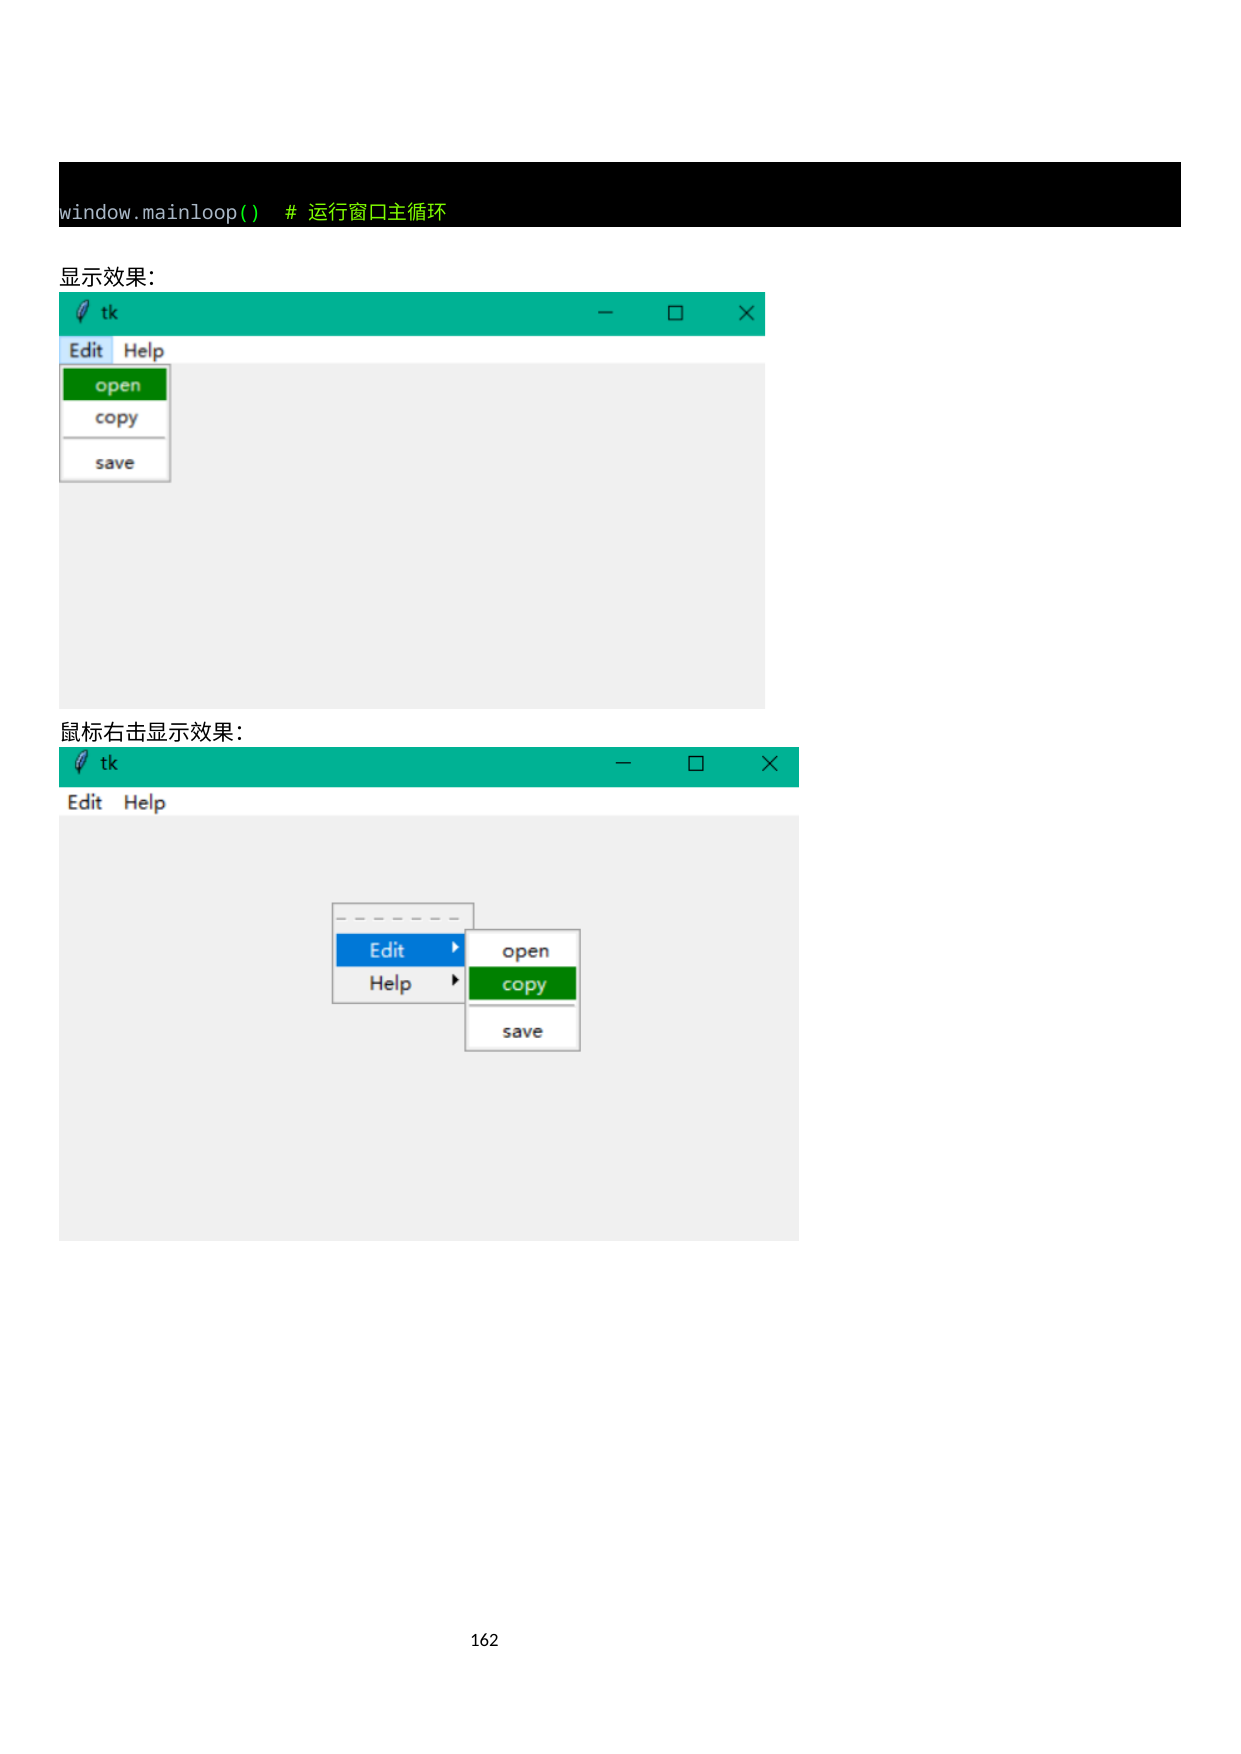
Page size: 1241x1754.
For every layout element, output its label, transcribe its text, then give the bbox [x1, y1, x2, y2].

picture [59, 747, 799, 1241]
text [59, 162, 1181, 227]
picture [59, 292, 766, 709]
text 显示效果： [59, 259, 1181, 292]
text 鼠标右击显示效果： [59, 714, 1181, 747]
